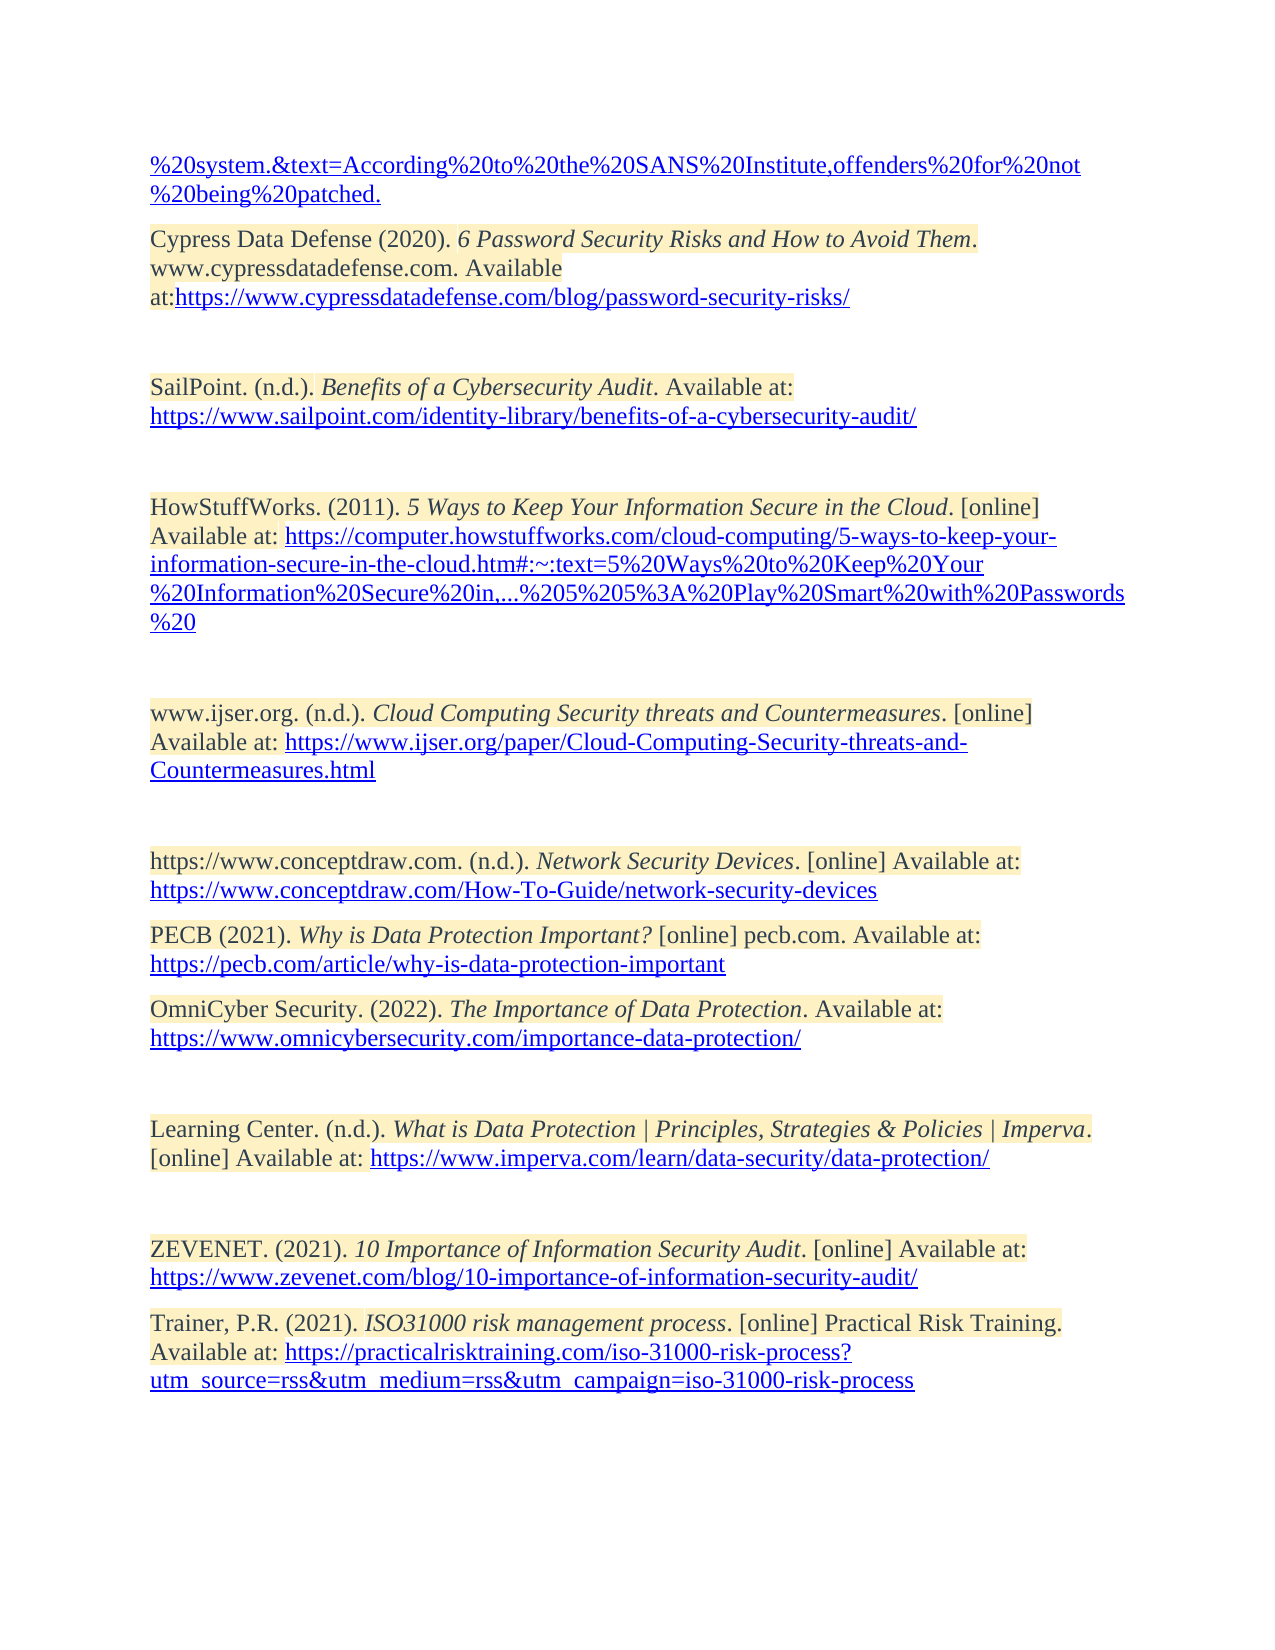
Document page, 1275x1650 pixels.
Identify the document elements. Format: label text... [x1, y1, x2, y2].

text Cypress Data Defense (2020). 6 Password Security Risks and How to Avoid Them. www.cypressdatadefense.com. Available at:https://www.cypressdatadefense.com/blog/password-security-risks/ [175, 224, 1125, 310]
text Trainer, P.R. (2021). ISO31000 risk management process. [online] Practical Risk Training. Available at: https://practicalrisktraining.com/iso-31000-risk-process?utm_source=rss&utm_medium=rss&utm_campaign=iso-31000-risk-process [150, 1308, 1125, 1394]
text PECB (2021). Why is Data Protection Important? [online] pecb.com. Available at: https://pecb.com/article/why-is-data-protection-important [150, 920, 1125, 978]
text OmniCyber Security. (2022). The Importance of Data Protection. Available at: https://www.omnicybersecurity.com/importance-data-protection/ [150, 994, 1125, 1052]
text HowStuffWorks. (2011). 5 Ways to Keep Your Information Secure in the Cloud. [online] Available at: https://computer.howstuffworks.com/cloud-computing/5-ways-to-keep-your-information-secure-in-the-cloud.htm#:~:text=5%20Ways%20to%20Keep%20Your%20Information%20Secure%20in,...%205%205%3A%20Play%20Smart%20with%20Passwords%20 [150, 605, 1125, 636]
text Learning Center. (n.d.). What is Data Protection | Principles, Strategies & Policies | Imperva. [online] Available at: https://www.imperva.com/learn/data-security/data-protection/ [370, 1114, 1125, 1172]
text SailPoint. (n.d.). Benefits of a Cybersecurity Audit. Available at: https://www.sailpoint.com/identity-library/benefits-of-a-cybersecurity-audit/ [150, 372, 1125, 430]
text HowStuffWorks. (2011). 5 Ways to Keep Your Information Secure in the Cloud. [online] Available at: https://computer.howstuffworks.com/cloud-computing/5-ways-to-keep-your-information-secure-in-the-cloud.htm#:~:text=5%20Ways%20to%20Keep%20Your%20Information%20Secure%20in,...%205%205%3A%20Play%20Smart%20with%20Passwords%20 [150, 492, 1125, 603]
text ZEVENET. (2021). 10 Importance of Information Security Audit. [online] Available at: https://www.zevenet.com/blog/10-importance-of-information-security-audit/ [150, 1234, 1125, 1291]
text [150, 150, 1125, 207]
text www.ijser.org. (n.d.). Cloud Computing Security threats and Countermeasures. [online] Available at: https://www.ijser.org/paper/Cloud-Computing-Security-threats-and-Countermeasures.html [150, 698, 1125, 784]
text https://www.conceptdraw.com. (n.d.). Network Security Devices. [online] Available at: https://www.conceptdraw.com/How-To-Guide/network-security-devices [150, 846, 1125, 904]
